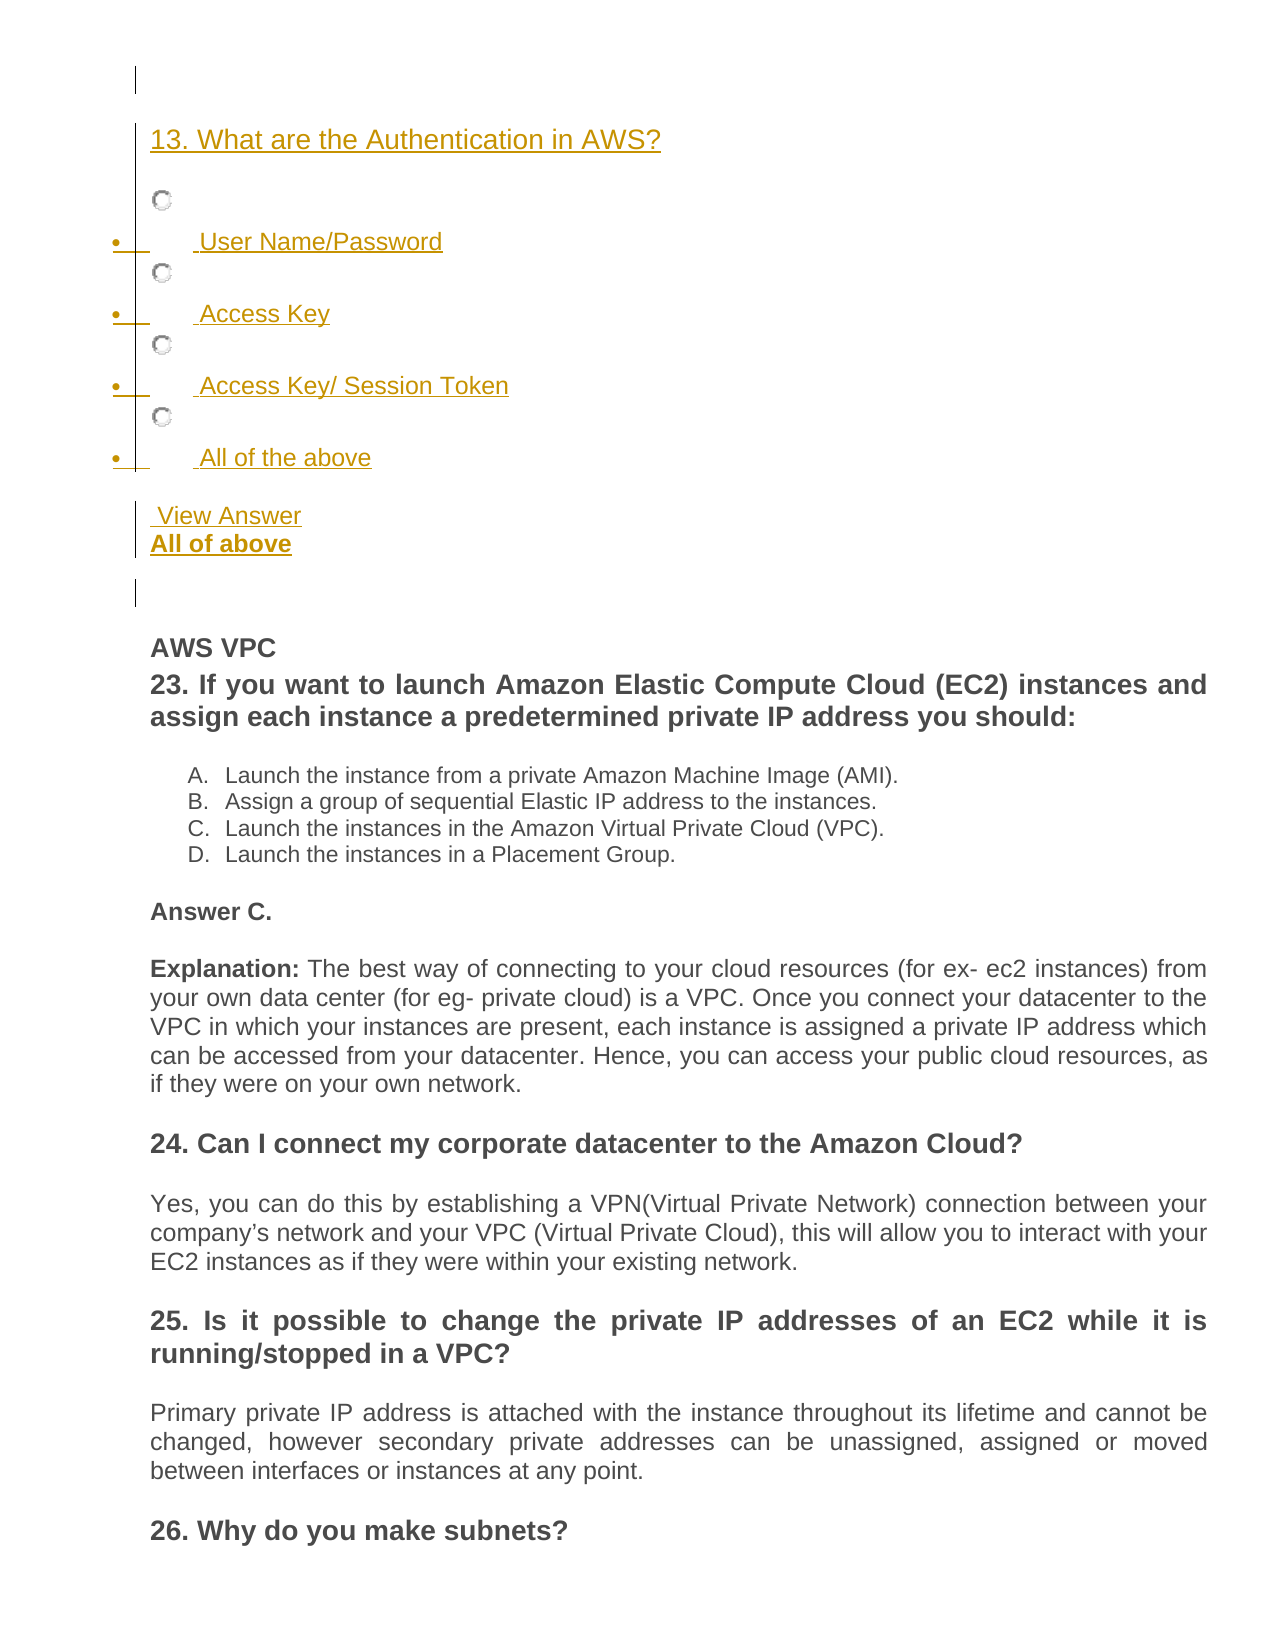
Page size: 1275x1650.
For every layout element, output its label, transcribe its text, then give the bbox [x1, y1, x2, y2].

text Primary private IP address is attached with the instance throughout its lifetime and cannot be changed, however secondary private addresses can be unassigned, assigned or moved between interfaces or instances at any point. [150, 1398, 1209, 1484]
subtitle 24. Can I connect my corporate datacenter to the Amazon Cloud? [150, 1127, 1209, 1160]
subtitle AWS VPC [150, 632, 1209, 663]
text Yes, you can do this by establishing a VPN(Virtual Private Network) connection between your company’s network and your VPC (Virtual Private Cloud), this will allow you to interact with your EC2 instances as if they were within your existing network. [150, 1189, 1209, 1275]
subtitle 23. If you want to launch Amazon Elastic Compute Cloud (EC2) instances and assign each instance a predetermined private IP address you should: [150, 668, 1209, 733]
text Answer C. [150, 897, 1209, 925]
list Launch the instance from a private Amazon Machine Image (AMI). [187, 762, 1209, 788]
list Launch the instances in a Placement Group. [187, 841, 1209, 867]
list Launch the instances in the Amazon Virtual Private Cloud (VPC). [187, 815, 1209, 841]
subtitle 25. Is it possible to change the private IP addresses of an EC2 while it is running/stopped in a VPC? [150, 1304, 1209, 1369]
list Assign a group of sequential Elastic IP address to the instances. [187, 788, 1209, 815]
subtitle 26. Why do you make subnets? [150, 1514, 1209, 1546]
text Explanation: The best way of connecting to your cloud resources (for ex- ec2 instances) from your own data center (for eg- private cloud) is a VPC. Once you connect your datacenter to the VPC in which your instances are present, each instance is assigned a private IP address which can be accessed from your datacenter. Hence, you can access your public cloud resources, as if they were on your own network. [150, 954, 1209, 1098]
